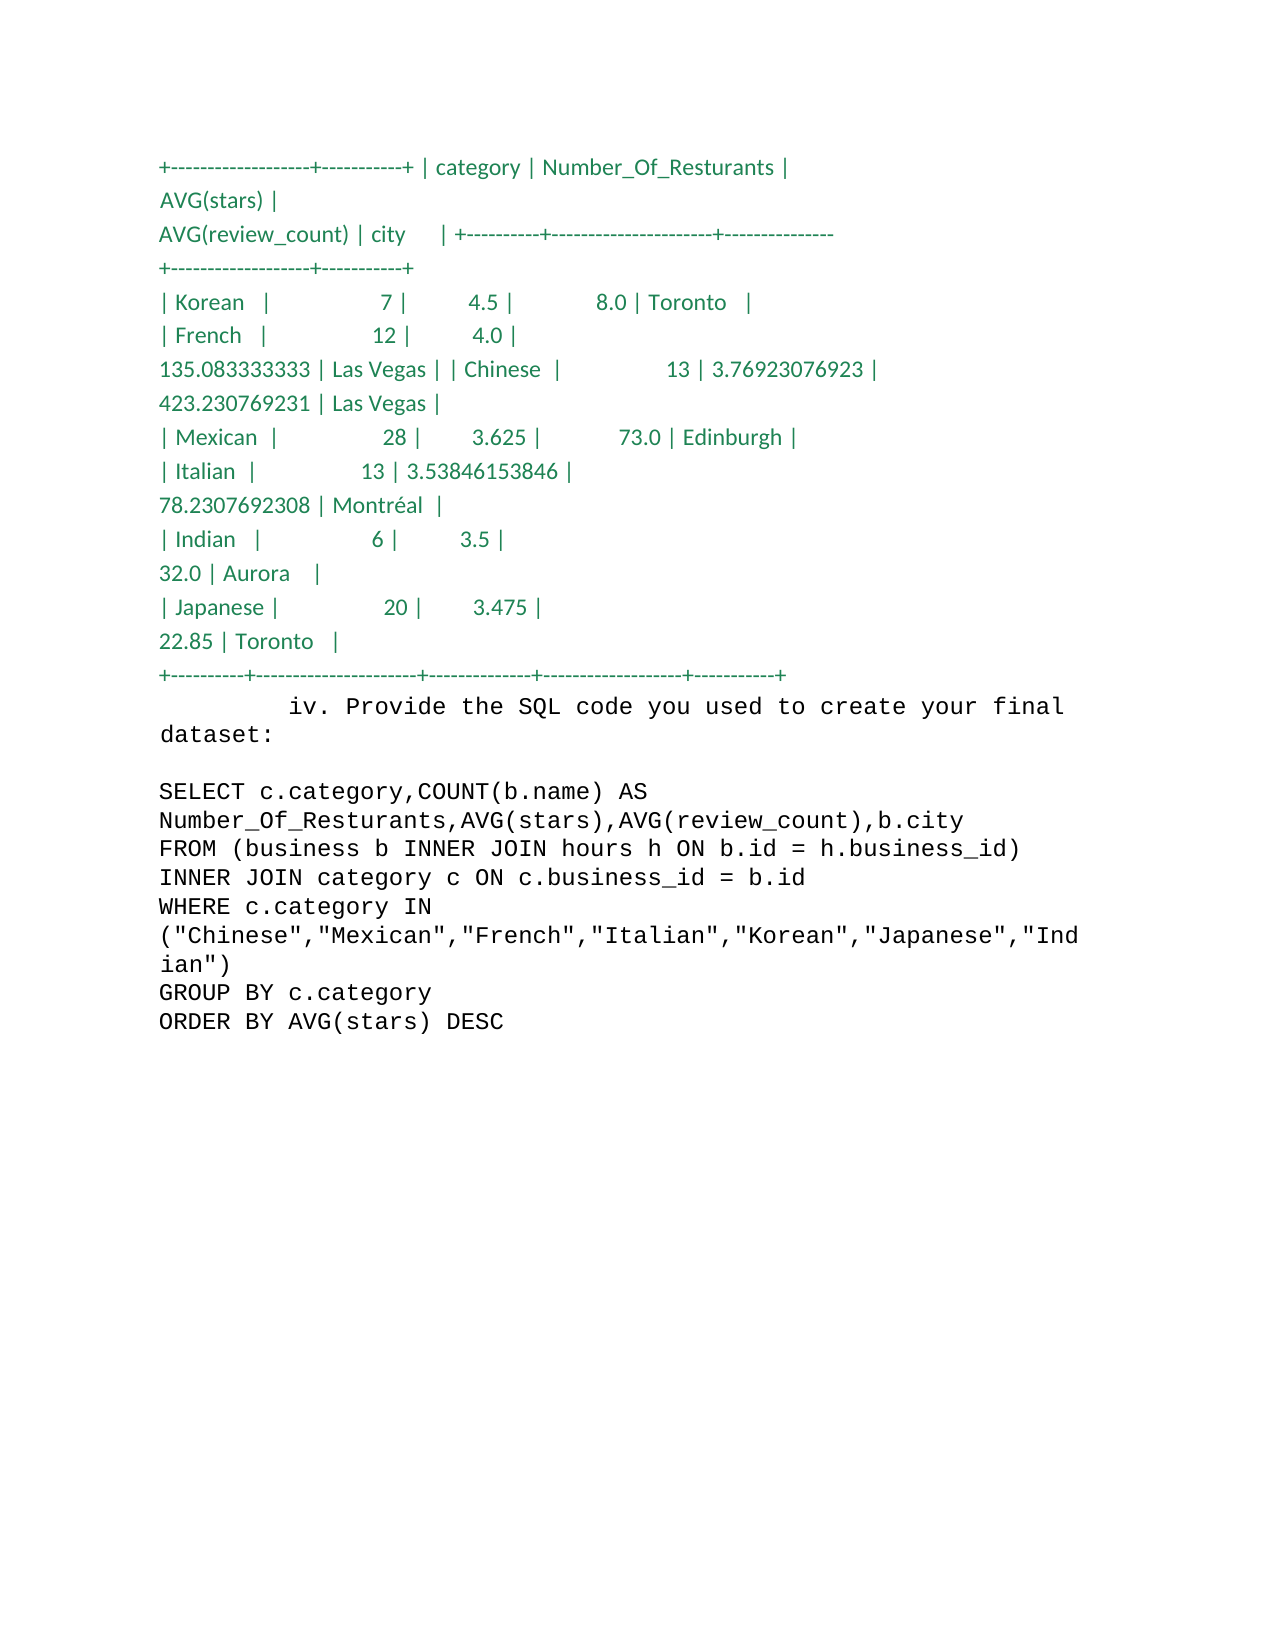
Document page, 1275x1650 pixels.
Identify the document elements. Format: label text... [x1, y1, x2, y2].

text +----------+----------------------+--------------+-------------------+-----------+ [159, 660, 1100, 689]
text | Japanese | 20 | 3.475 | [159, 592, 1100, 622]
text +-------------------+-----------+ [159, 253, 1100, 282]
text | Indian | 6 | 3.5 | [159, 524, 1100, 554]
text Number_Of_Resturants,AVG(stars),AVG(review_count),b.city [159, 808, 1100, 835]
text FROM (business b INNER JOIN hours h ON b.id = h.business_id) [159, 837, 1100, 864]
text | Italian | 13 | 3.53846153846 | [159, 456, 1100, 486]
text | Mexican | 28 | 3.625 | 73.0 | Edinburgh | [159, 422, 1100, 452]
text 78.2307692308 | Montréal | [159, 490, 1100, 520]
text | Korean | 7 | 4.5 | 8.0 | Toronto | [159, 287, 1100, 316]
text | French | 12 | 4.0 | [159, 321, 1100, 350]
text 423.230769231 | Las Vegas | [159, 388, 1100, 418]
text AVG(review_count) | city | +----------+----------------------+--------------- [159, 219, 1100, 248]
text 22.85 | Toronto | [159, 626, 1100, 656]
text INNER JOIN category c ON c.business_id = b.id [159, 866, 1100, 893]
text SELECT c.category,COUNT(b.name) AS [159, 779, 1100, 806]
text GROUP BY c.category [159, 981, 1100, 1008]
text 32.0 | Aurora | [159, 558, 1100, 588]
text +-------------------+-----------+ | category | Number_Of_Resturants | AVG(stars) | [159, 152, 909, 214]
text 135.083333333 | Las Vegas | | Chinese | 13 | 3.76923076923 | [159, 354, 909, 384]
text ("Chinese","Mexican","French","Italian","Korean","Japanese","Ind ian") [159, 923, 1100, 979]
text WHERE c.category IN [159, 894, 1100, 922]
text ORDER BY AVG(stars) DESC [159, 1010, 1100, 1037]
text iv. Provide the SQL code you used to create your final dataset: [159, 694, 1086, 750]
